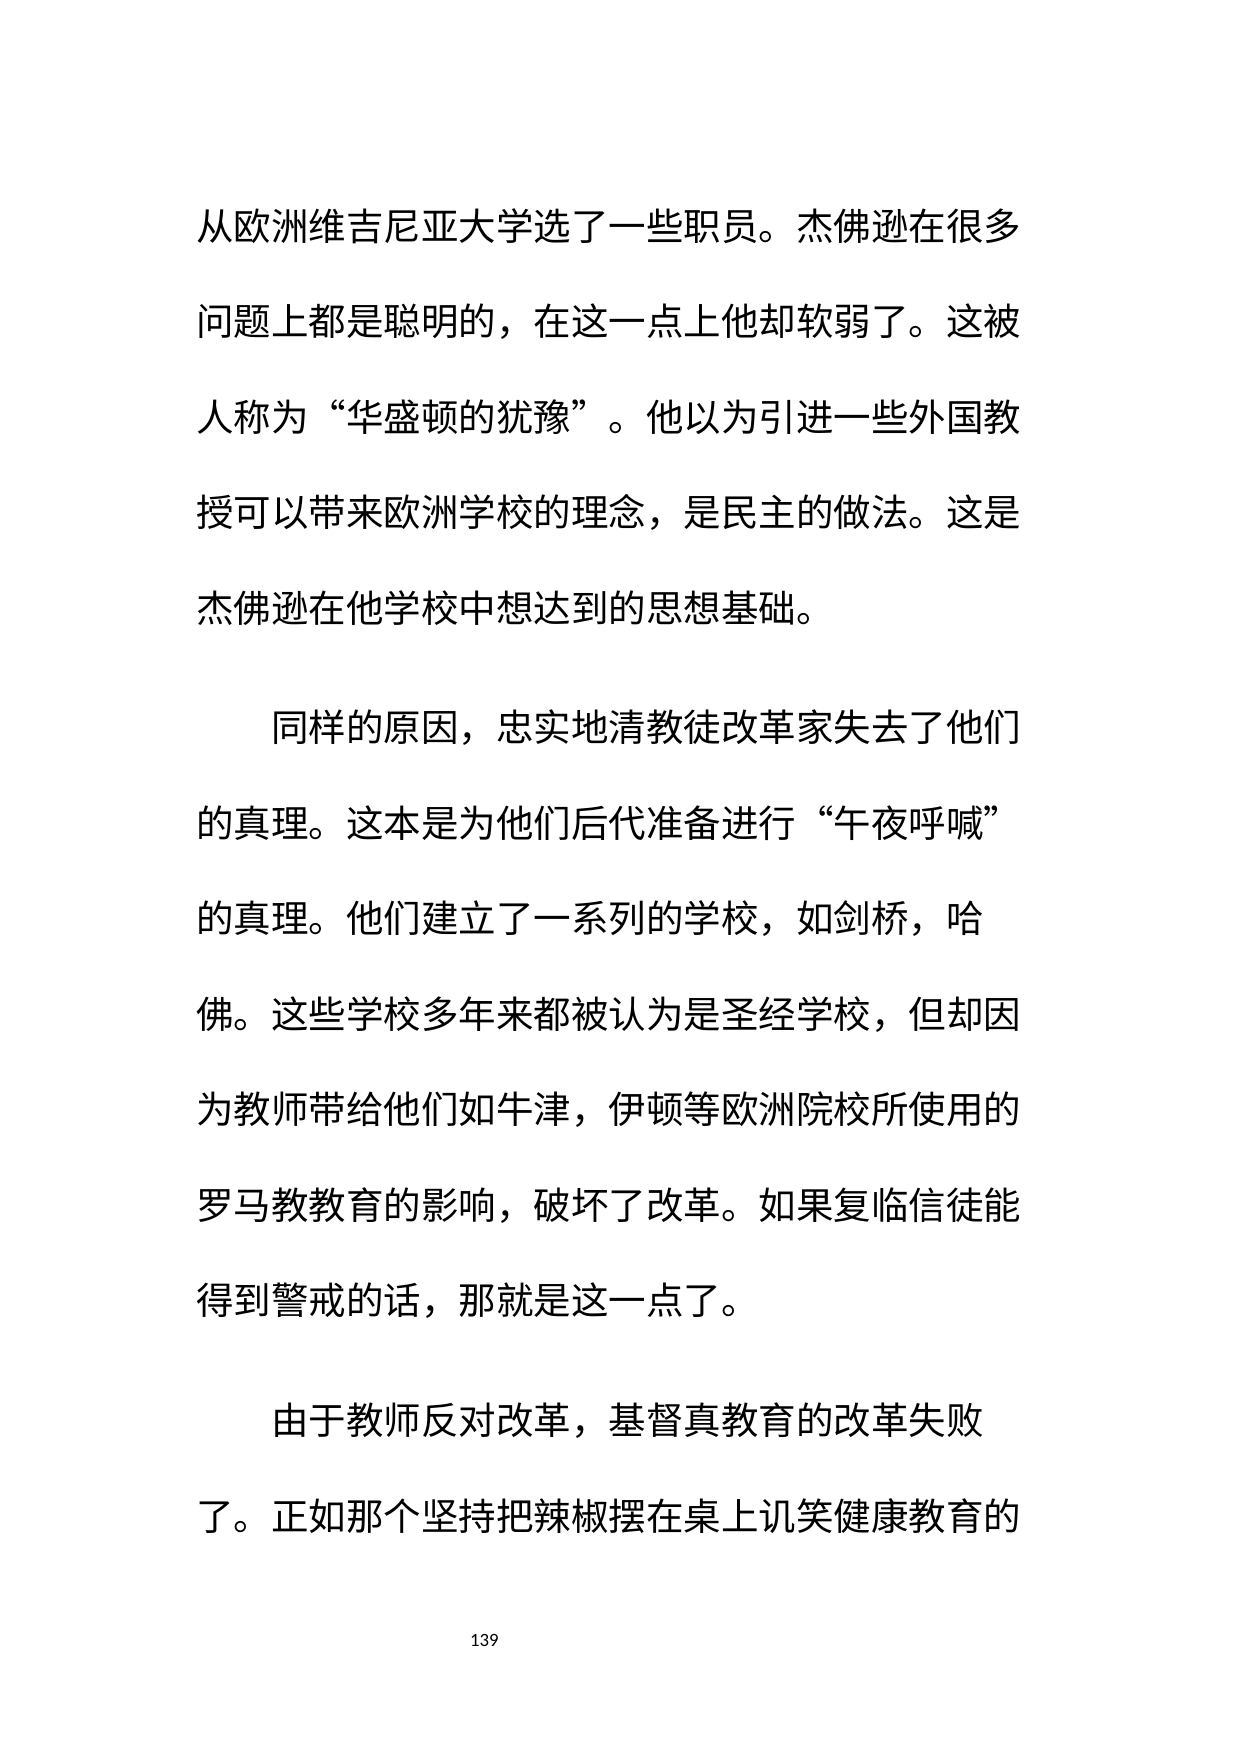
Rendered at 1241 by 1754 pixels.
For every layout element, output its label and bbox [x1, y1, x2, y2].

table_header [196, 162, 1044, 1546]
